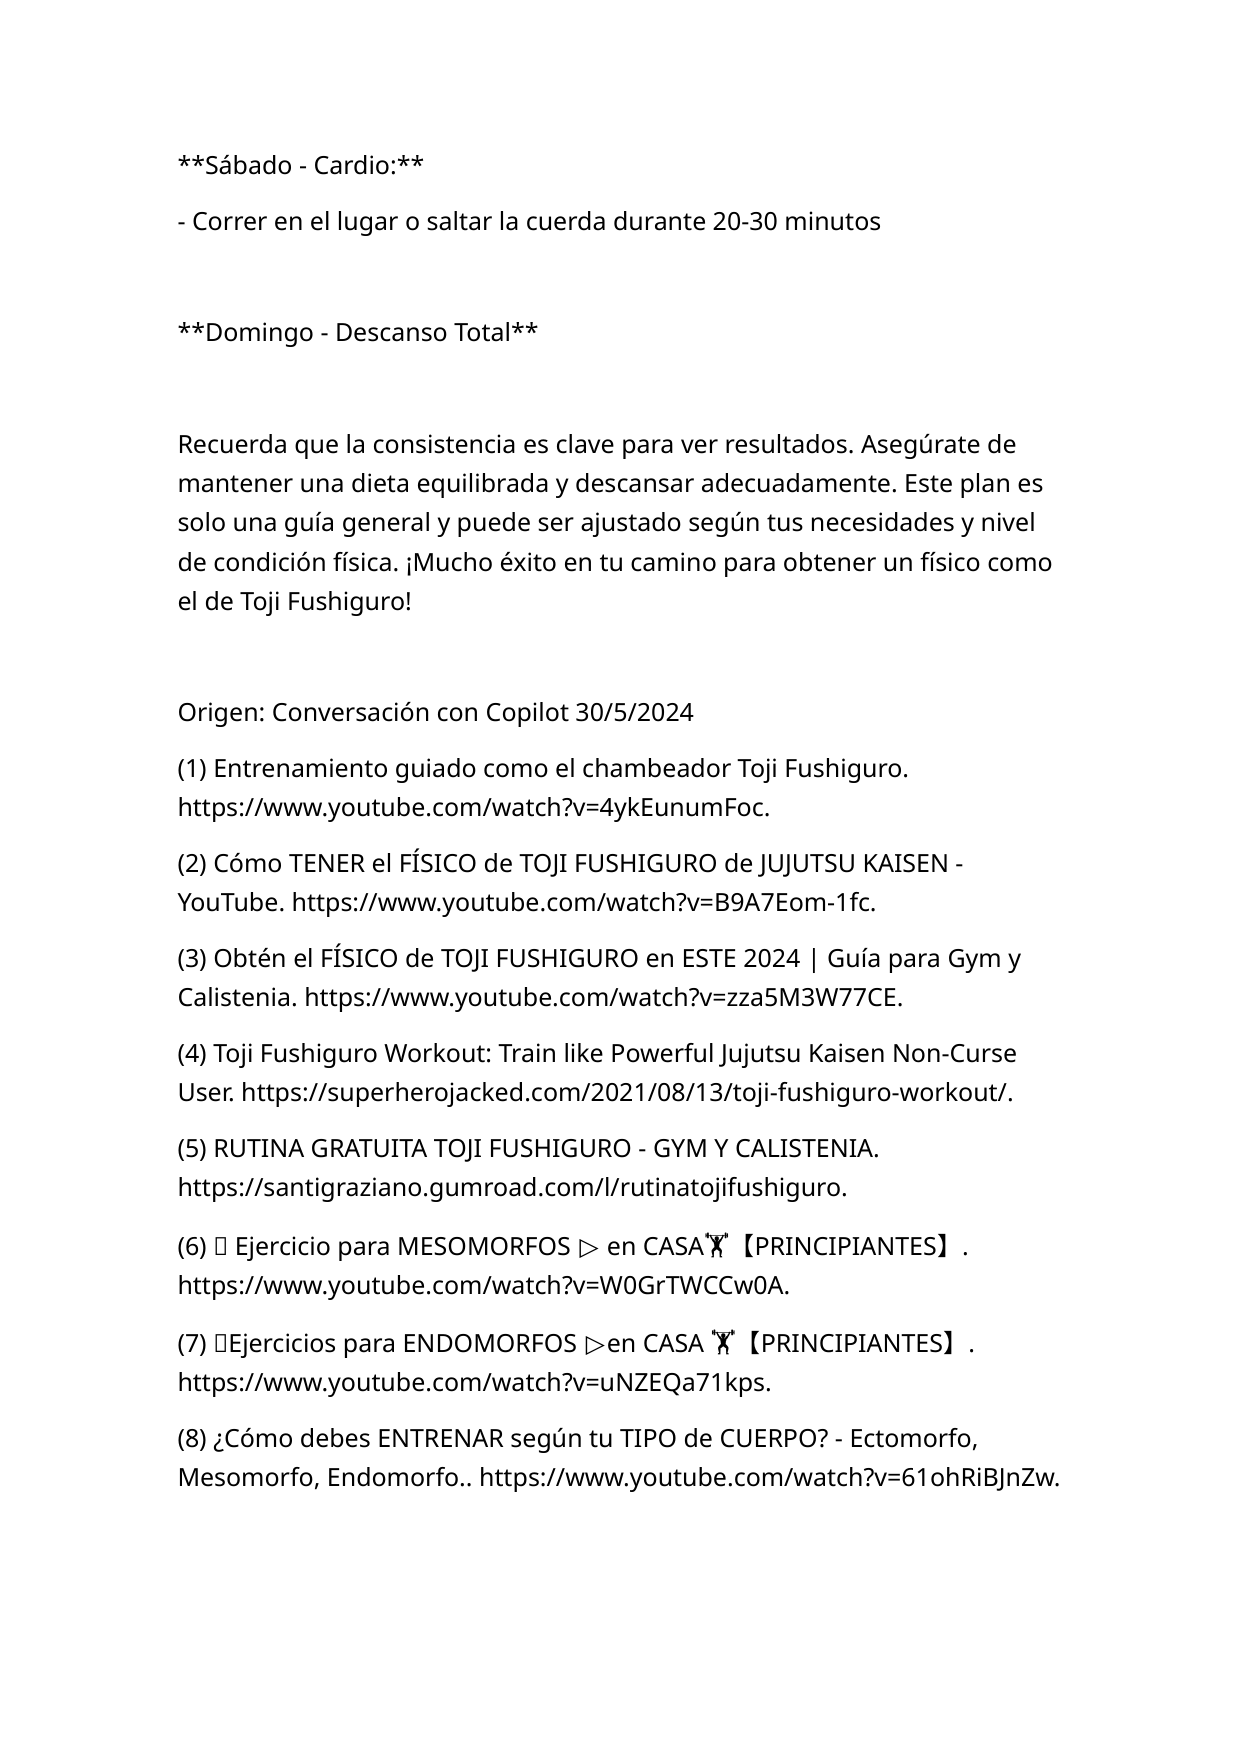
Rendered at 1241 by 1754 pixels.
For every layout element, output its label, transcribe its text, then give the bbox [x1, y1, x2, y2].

text (8) ¿Cómo debes ENTRENAR según tu TIPO de CUERPO? - Ectomorfo, Mesomorfo, Endomorfo.. https://www.youtube.com/watch?v=61ohRiBJnZw. [177, 1420, 1063, 1493]
text (6) ✅ Ejercicio para MESOMORFOS ▷ en CASA🏋【PRINCIPIANTES】. https://www.youtube.com/watch?v=W0GrTWCCw0A. [177, 1226, 1063, 1301]
text (3) Obtén el FÍSICO de TOJI FUSHIGURO en ESTE 2024 | Guía para Gym y Calistenia. https://www.youtube.com/watch?v=zza5M3W77CE. [177, 941, 1063, 1014]
text (7) ✅Ejercicios para ENDOMORFOS ▷en CASA 🏋【PRINCIPIANTES】. https://www.youtube.com/watch?v=uNZEQa71kps. [177, 1323, 1063, 1398]
text (2) Cómo TENER el FÍSICO de TOJI FUSHIGURO de JUJUTSU KAISEN - YouTube. https://www.youtube.com/watch?v=B9A7Eom-1fc. [177, 846, 1063, 919]
text **Domingo - Descanso Total** [177, 315, 1063, 349]
text Recuerda que la consistencia es clave para ver resultados. Asegúrate de mantener una dieta equilibrada y descansar adecuadamente. Este plan es solo una guía general y puede ser ajustado según tus necesidades y nivel de condición física. ¡Mucho éxito en tu camino para obtener un físico como el de Toji Fushiguro! [177, 427, 1063, 617]
text (4) Toji Fushiguro Workout: Train like Powerful Jujutsu Kaisen Non-Curse User. https://superherojacked.com/2021/08/13/toji-fushiguro-workout/. [177, 1036, 1063, 1109]
text (5) RUTINA GRATUITA TOJI FUSHIGURO - GYM Y CALISTENIA. https://santigraziano.gumroad.com/l/rutinatojifushiguro. [177, 1131, 1063, 1204]
text Origen: Conversación con Copilot 30/5/2024 [177, 695, 1063, 729]
text - Correr en el lugar o saltar la cuerda durante 20-30 minutos [177, 203, 1063, 237]
text (1) Entrenamiento guiado como el chambeador Toji Fushiguro. https://www.youtube.com/watch?v=4ykEunumFoc. [177, 751, 1063, 824]
text **Sábado - Cardio:** [177, 148, 1063, 182]
